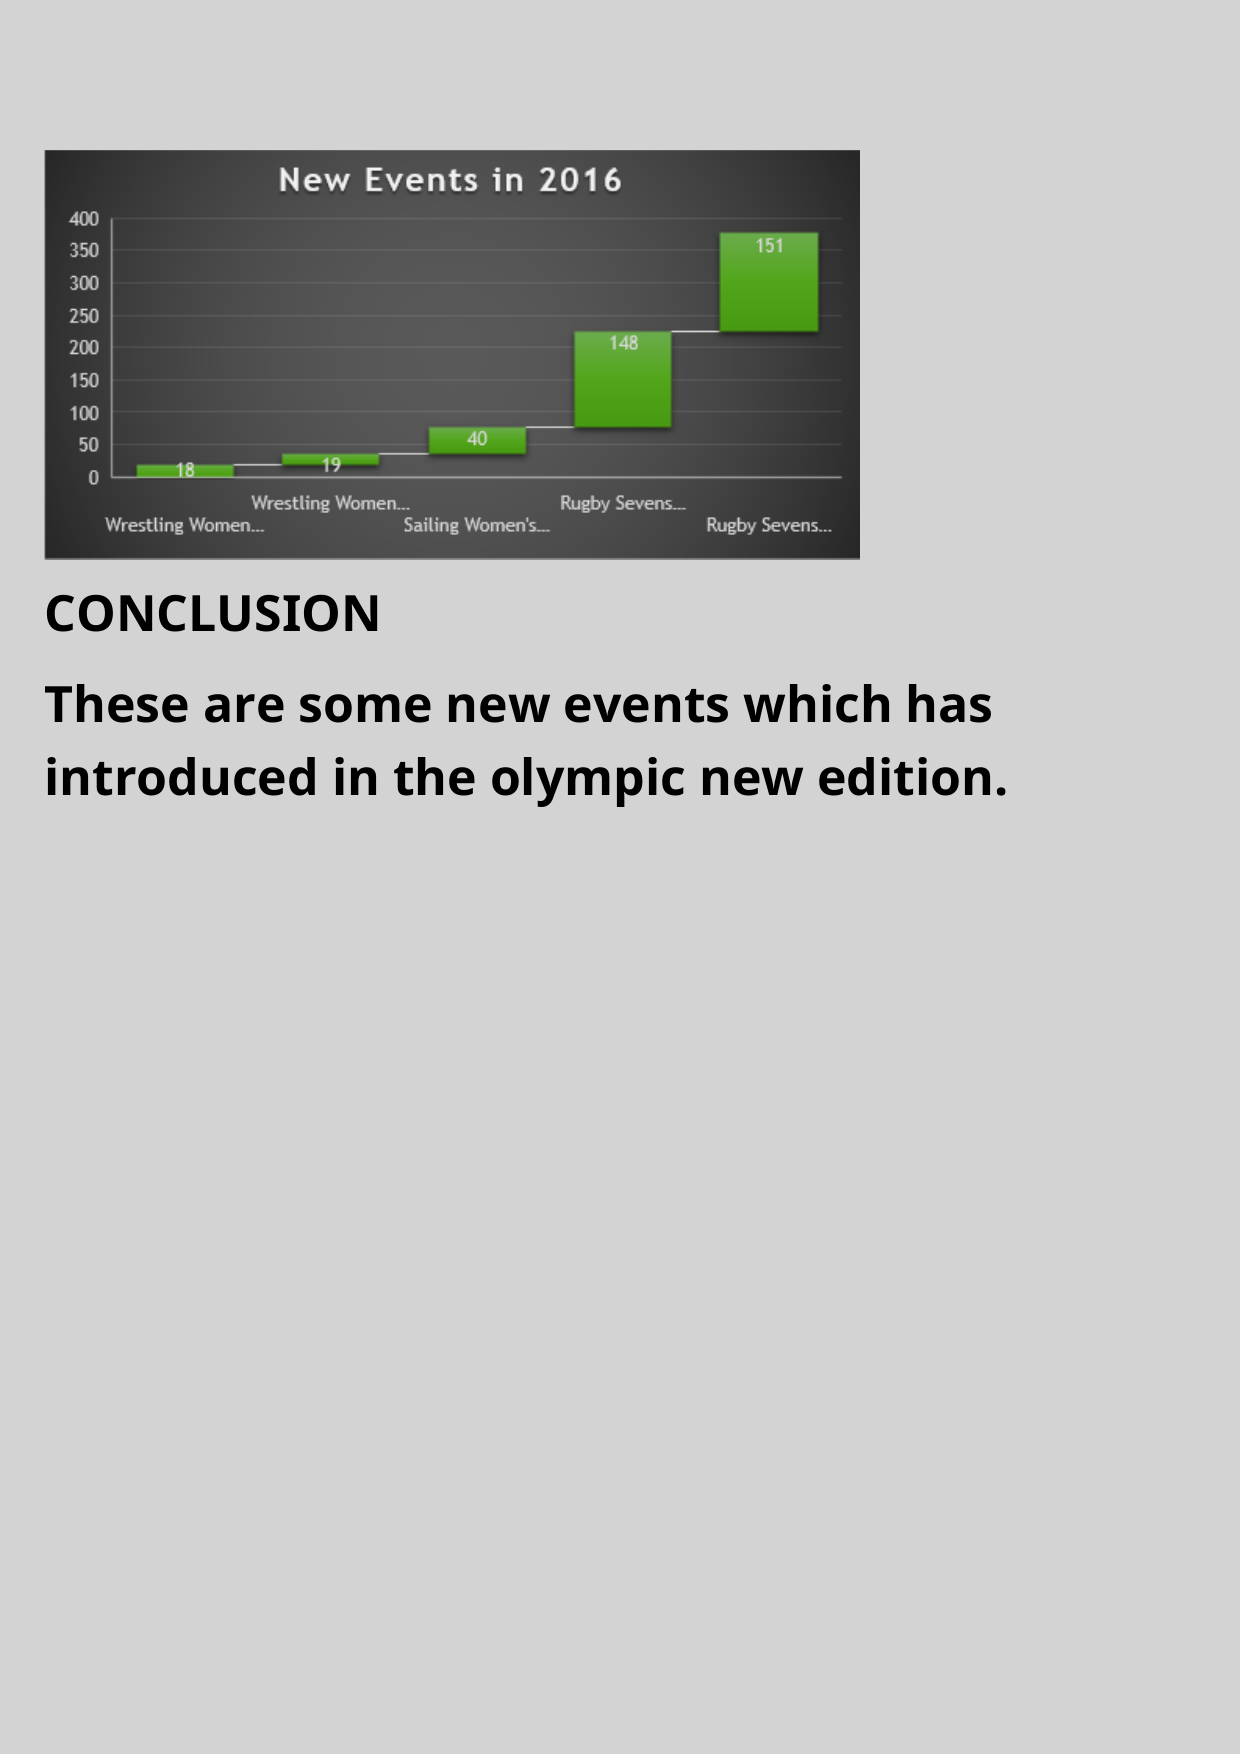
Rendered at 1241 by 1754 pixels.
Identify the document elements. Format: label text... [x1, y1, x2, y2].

text These are some new events which has introduced in the olympic new edition. [44, 669, 1090, 810]
text CONCLUSION [44, 578, 1090, 647]
picture [44, 150, 860, 560]
